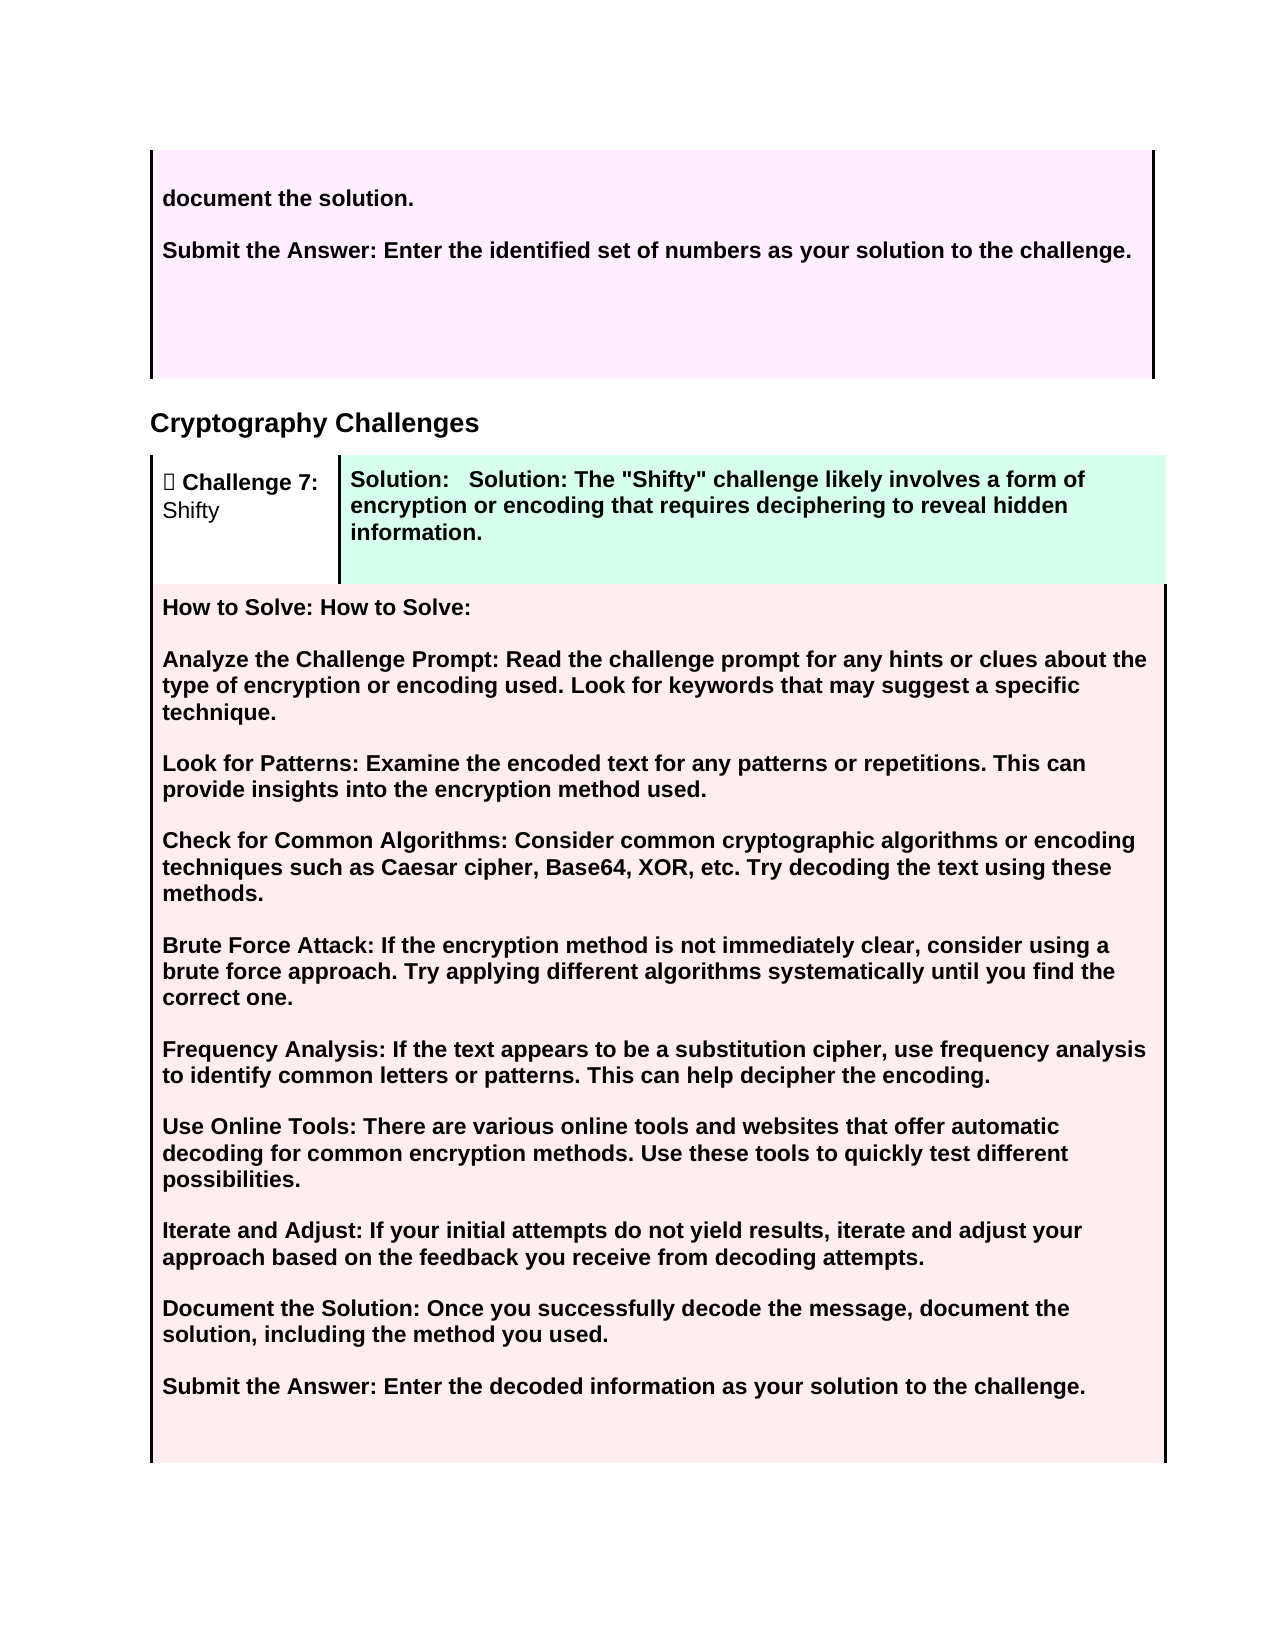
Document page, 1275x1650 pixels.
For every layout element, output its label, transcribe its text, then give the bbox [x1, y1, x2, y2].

text Cryptography Challenges [150, 407, 1125, 439]
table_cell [153, 150, 1152, 379]
table_cell How to Solve: How to Solve: Analyze the Challenge Prompt: Read the challenge prompt for any hints or clues about the type of encryption or encoding used. Look for keywords that may suggest a specific technique. Look for Patterns: Examine the encoded text for any patterns or repetitions. This can provide insights into the encryption method used. Check for Common Algorithms: Consider common cryptographic algorithms or encoding techniques such as Caesar cipher, Base64, XOR, etc. Try decoding the text using these methods. Brute Force Attack: If the encryption method is not immediately clear, consider using a brute force approach. Try applying different algorithms systematically until you find the correct one. Frequency Analysis: If the text appears to be a substitution cipher, use frequency analysis to identify common letters or patterns. This can help decipher the encoding. Use Online Tools: There are various online tools and websites that offer automatic decoding for common encryption methods. Use these tools to quickly test different possibilities. Iterate and Adjust: If your initial attempts do not yield results, iterate and adjust your approach based on the feedback you receive from decoding attempts. Document the Solution: Once you successfully decode the message, document the solution, including the method you used. Submit the Answer: Enter the decoded information as your solution to the challenge. [153, 584, 1164, 1463]
table_header 👥 Challenge 7: Shifty [153, 455, 338, 584]
table_header Solution: Solution: The "Shifty" challenge likely involves a form of encryption or encoding that requires deciphering to reveal hidden information. [341, 455, 1166, 584]
